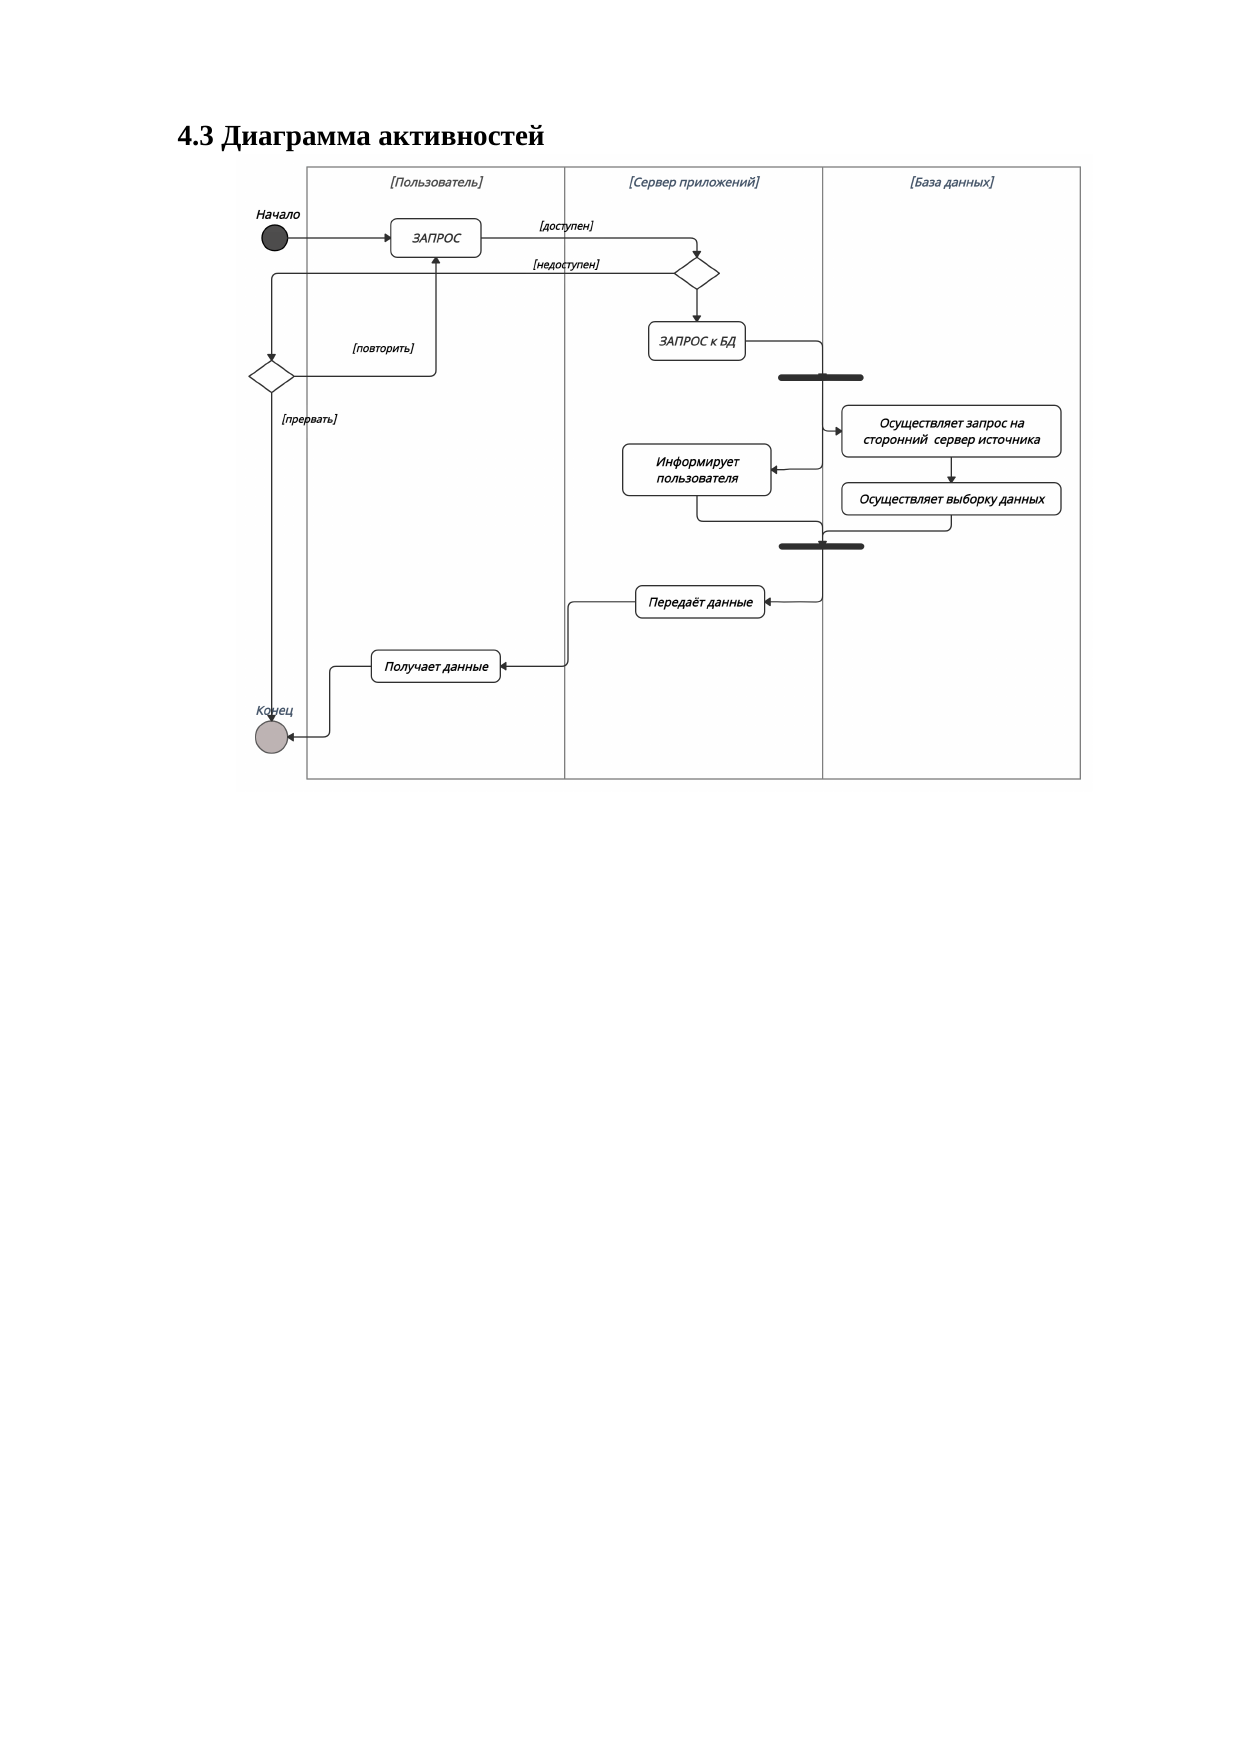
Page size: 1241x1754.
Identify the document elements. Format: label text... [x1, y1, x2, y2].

subtitle 4.3 Диаграмма активностей [177, 118, 1152, 152]
picture [236, 154, 1093, 792]
